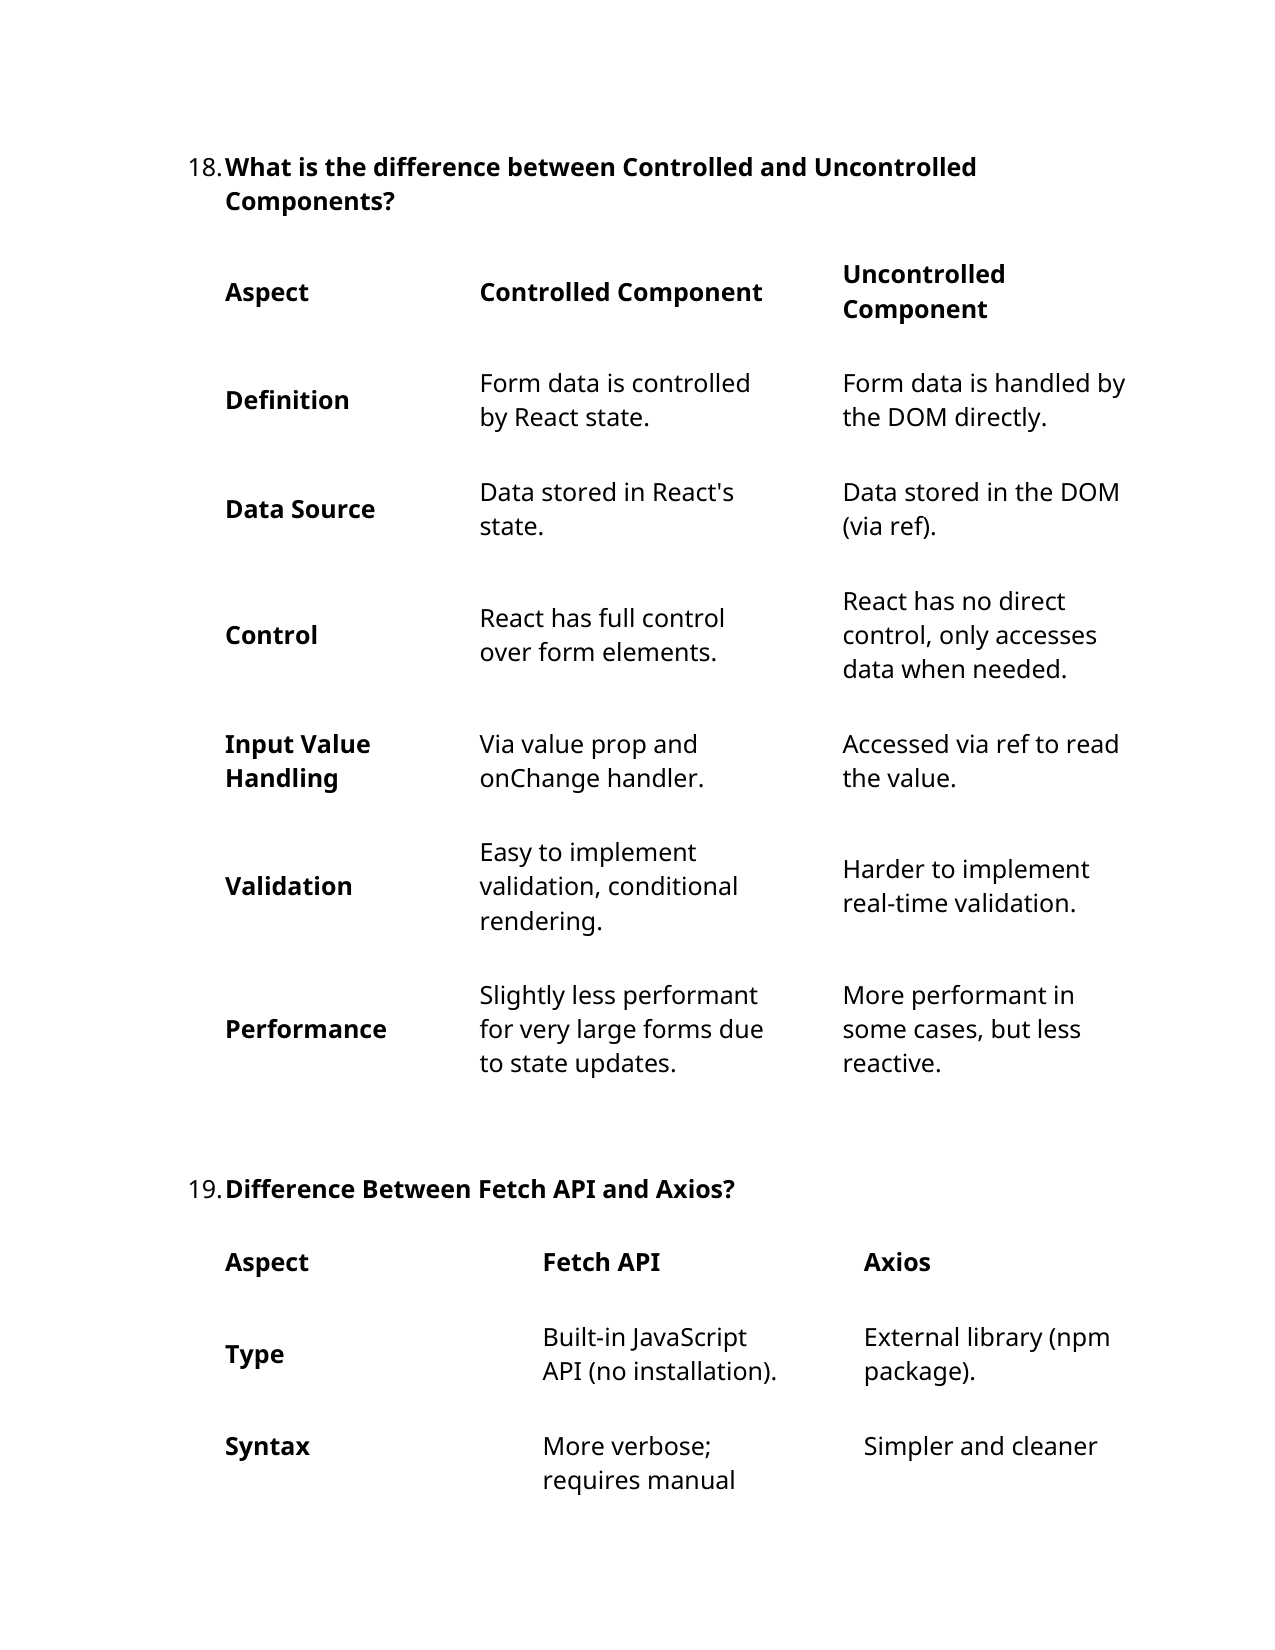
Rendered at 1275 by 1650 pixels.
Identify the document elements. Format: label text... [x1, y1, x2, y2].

table_cell Input Value Handling [149, 706, 403, 815]
table_cell Harder to implement real-time validation. [766, 815, 1133, 957]
table_cell Definition [149, 346, 403, 454]
table_cell Form data is handled by the DOM directly. [766, 346, 1133, 454]
table_header Controlled Component [403, 237, 766, 346]
table_cell Built-in JavaScript API (no installation). [466, 1299, 787, 1408]
table_header Fetch API [466, 1225, 787, 1299]
table_header Aspect [149, 1225, 466, 1299]
table_cell Control [149, 563, 403, 706]
table_cell Easy to implement validation, conditional rendering. [403, 815, 766, 957]
table_cell Type [149, 1299, 466, 1408]
table_cell React has no direct control, only accesses data when needed. [766, 563, 1133, 706]
table_cell External library (npm package). [787, 1299, 1133, 1408]
table_header Axios [787, 1225, 1133, 1299]
table_cell Performance [149, 958, 403, 1100]
table_cell Via value prop and onChange handler. [403, 706, 766, 815]
table_cell Data stored in the DOM (via ref). [766, 454, 1133, 563]
list What is the difference between Controlled and Uncontrolled Components? [187, 150, 1125, 218]
table_cell Slightly less performant for very large forms due to state updates. [403, 958, 766, 1100]
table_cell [466, 1408, 787, 1498]
table_header Uncontrolled Component [766, 237, 1133, 346]
table_cell Form data is controlled by React state. [403, 346, 766, 454]
table_cell Accessed via ref to read the value. [766, 706, 1133, 815]
table_cell React has full control over form elements. [403, 563, 766, 706]
table_cell More performant in some cases, but less reactive. [766, 958, 1133, 1100]
table_cell Syntax [149, 1408, 466, 1498]
table_cell Data Source [149, 454, 403, 563]
list Difference Between Fetch API and Axios? [187, 1172, 1125, 1206]
table_cell Validation [149, 815, 403, 957]
table_header Aspect [149, 237, 403, 346]
table_cell Data stored in React's state. [403, 454, 766, 563]
table_cell Simpler and cleaner syntax. [787, 1408, 1133, 1498]
